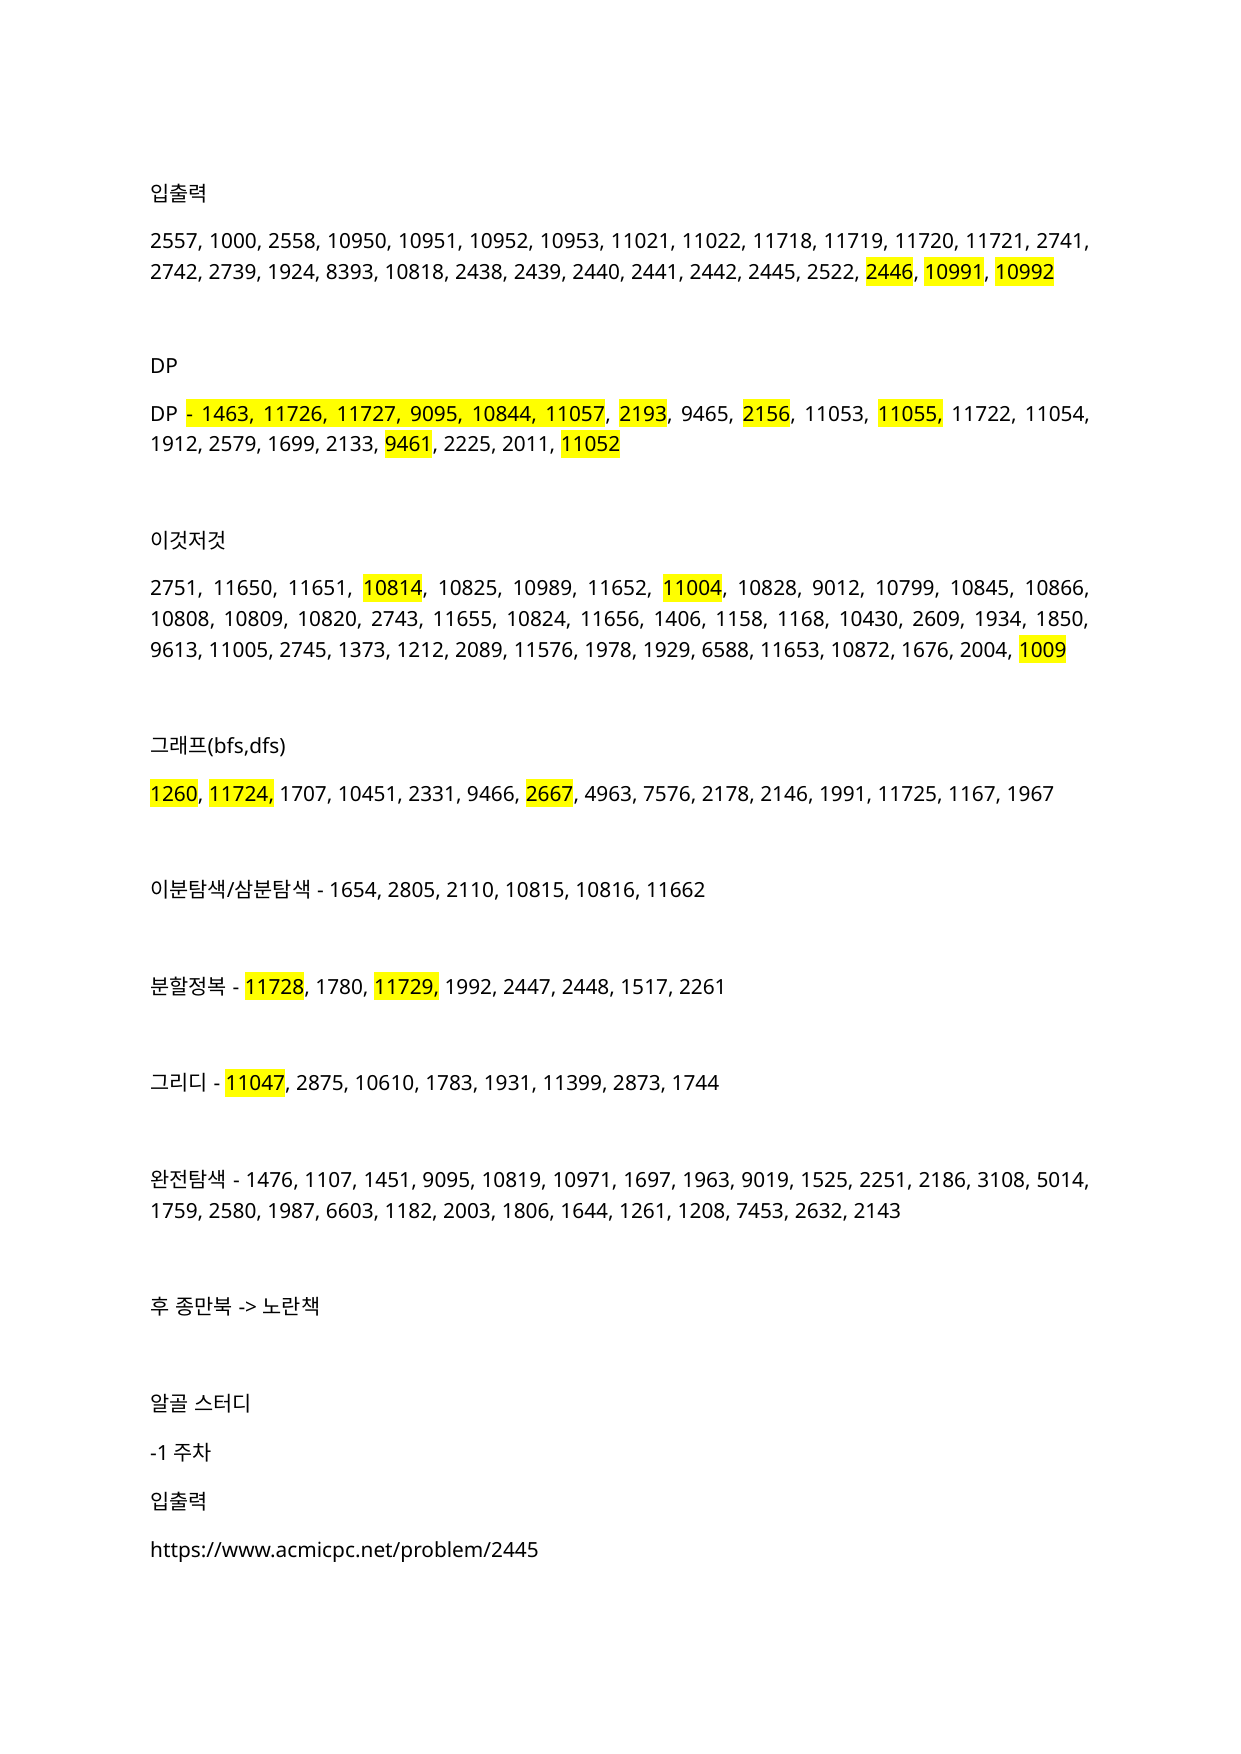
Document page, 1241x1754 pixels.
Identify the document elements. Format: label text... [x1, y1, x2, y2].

text 알골 스터디 [150, 1387, 1090, 1417]
text https://www.acmicpc.net/problem/2445 [150, 1535, 1090, 1563]
text 그리디 - 11047, 2875, 10610, 1783, 1931, 11399, 2873, 1744 [150, 1067, 1090, 1097]
text 이분탐색/삼분탐색 - 1654, 2805, 2110, 10815, 10816, 11662 [150, 873, 1090, 903]
text 1260, 11724, 1707, 10451, 2331, 9466, 2667, 4963, 7576, 2178, 2146, 1991, 11725, 1167, 1967 [573, 779, 1090, 807]
text 입출력 [150, 177, 1090, 207]
text 이것저것 [150, 524, 1090, 554]
text -1주차 [150, 1436, 1090, 1467]
text 2557, 1000, 2558, 10950, 10951, 10952, 10953, 11021, 11022, 11718, 11719, 11720, 11721, 2741, 2742, 2739, 1924, 8393, 10818, 2438, 2439, 2440, 2441, 2442, 2445, 2522, 2446, 10991, 10992 [150, 226, 1090, 286]
text 1260, 11724, 1707, 10451, 2331, 9466, 2667, 4963, 7576, 2178, 2146, 1991, 11725, 1167, 1967 [274, 779, 526, 807]
text DP [150, 352, 1090, 380]
text 그래프(bfs,dfs) [150, 729, 1090, 759]
text 분할정복 - 11728, 1780, 11729, 1992, 2447, 2448, 1517, 2261 [150, 970, 1090, 1000]
text 완전탐색 - 1476, 1107, 1451, 9095, 10819, 10971, 1697, 1963, 9019, 1525, 2251, 2186, 3108, 5014, 1759, 2580, 1987, 6603, 1182, 2003, 1806, 1644, 1261, 1208, 7453, 2632, 2143 [150, 1163, 1090, 1224]
text 입출력 [150, 1486, 1090, 1516]
text 후 종만북 -> 노란책 [150, 1290, 1090, 1321]
text 2751, 11650, 11651, 10814, 10825, 10989, 11652, 11004, 10828, 9012, 10799, 10845, 10866, 10808, 10809, 10820, 2743, 11655, 10824, 11656, 1406, 1158, 1168, 10430, 2609, 1934, 1850, 9613, 11005, 2745, 1373, 1212, 2089, 11576, 1978, 1929, 6588, 11653, 10872, 1676, 2004, 1009 [150, 573, 1090, 663]
text DP - 1463, 11726, 11727, 9095, 10844, 11057, 2193, 9465, 2156, 11053, 11055, 11722, 11054, 1912, 2579, 1699, 2133, 9461, 2225, 2011, 11052 [150, 399, 1090, 458]
